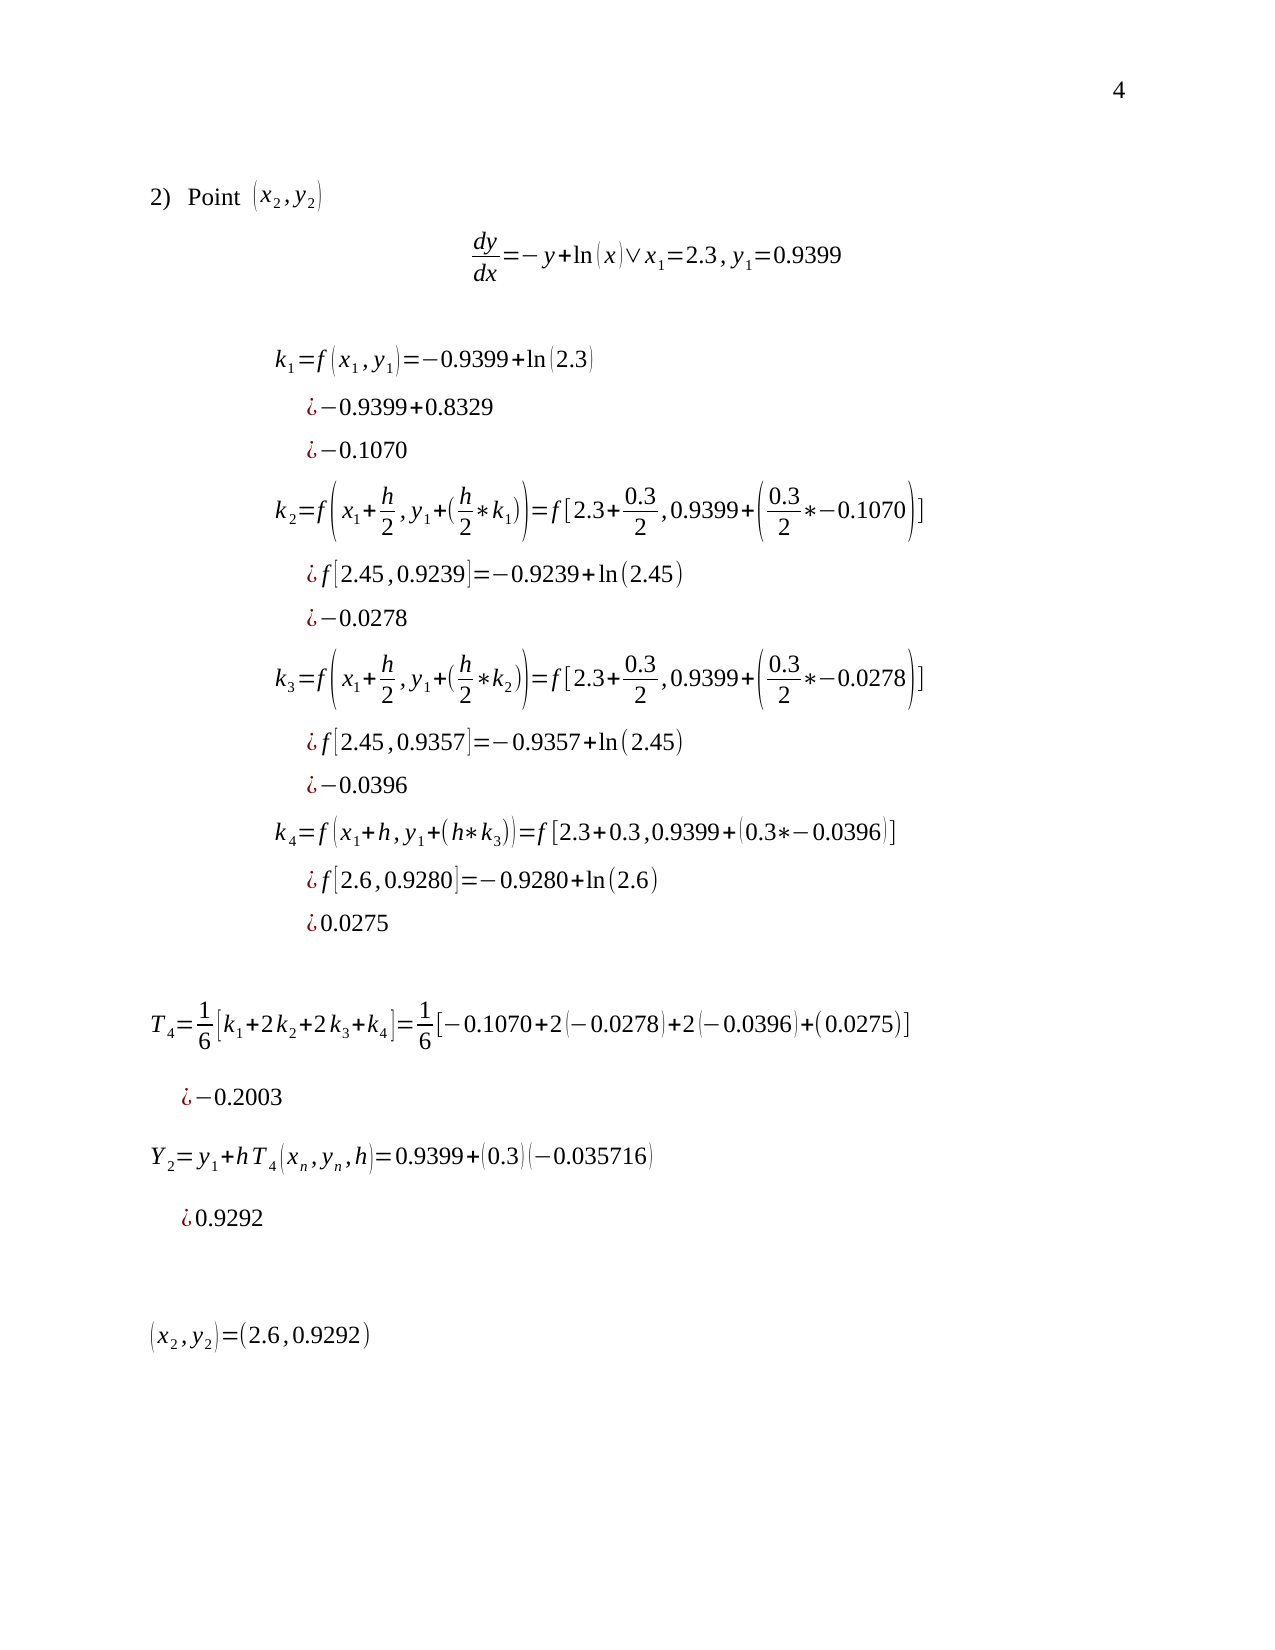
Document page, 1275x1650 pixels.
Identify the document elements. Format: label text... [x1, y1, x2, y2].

list Point [150, 179, 1125, 213]
